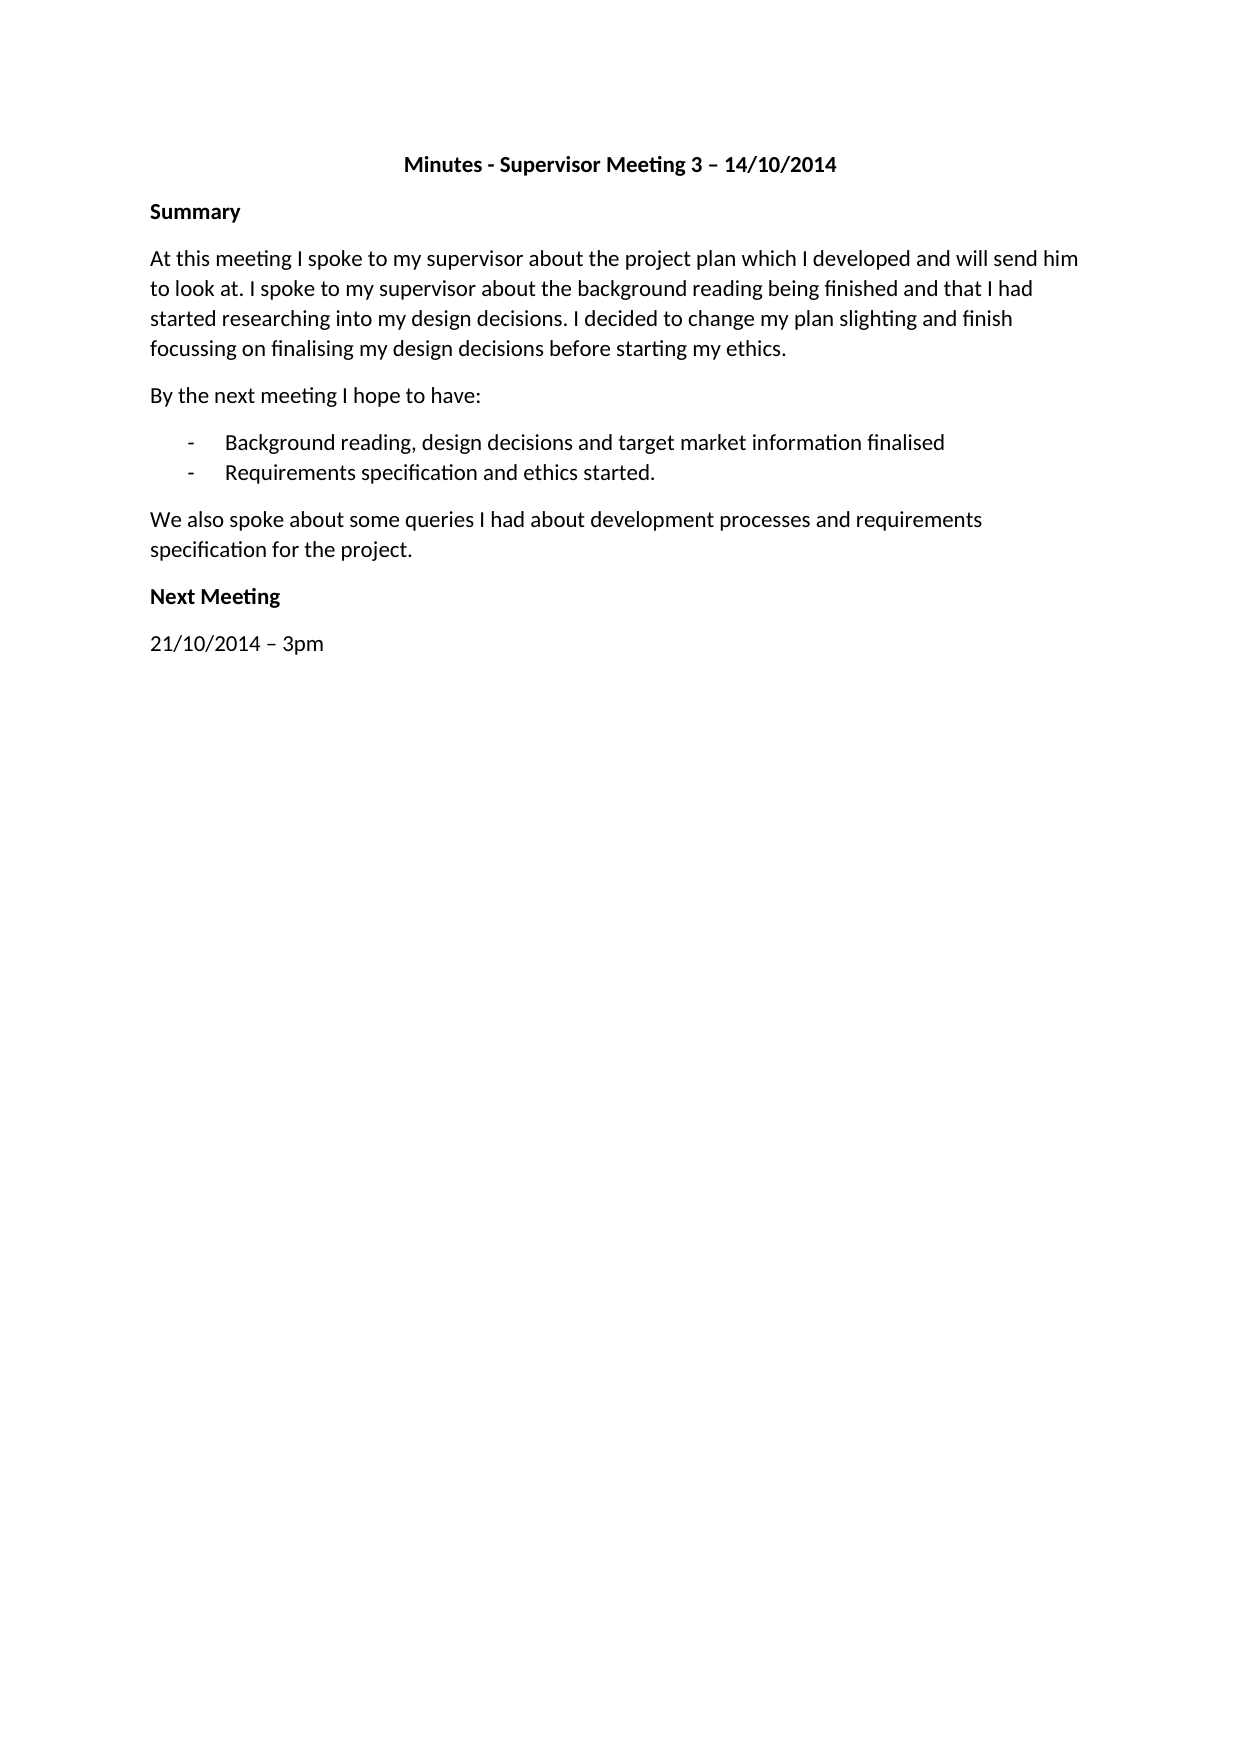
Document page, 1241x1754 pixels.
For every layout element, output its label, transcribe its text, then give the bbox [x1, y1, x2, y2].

text Summary [150, 197, 1090, 225]
text We also spoke about some queries I had about development processes and requirements specification for the project. [150, 505, 1090, 563]
text 21/10/2014 – 3pm [150, 629, 1090, 657]
list Background reading, design decisions and target market information finalised [187, 428, 1090, 456]
text By the next meeting I hope to have: [150, 381, 1090, 409]
list Requirements specification and ethics started. [187, 458, 1090, 486]
text At this meeting I spoke to my supervisor about the project plan which I developed and will send him to look at. I spoke to my supervisor about the background reading being finished and that I had started researching into my design decisions. I decided to change my plan slighting and finish focussing on finalising my design decisions before starting my ethics. [150, 244, 1090, 362]
text Minutes - Supervisor Meeting 3 – 14/10/2014 [150, 150, 1090, 178]
text Next Meeting [150, 582, 1090, 610]
